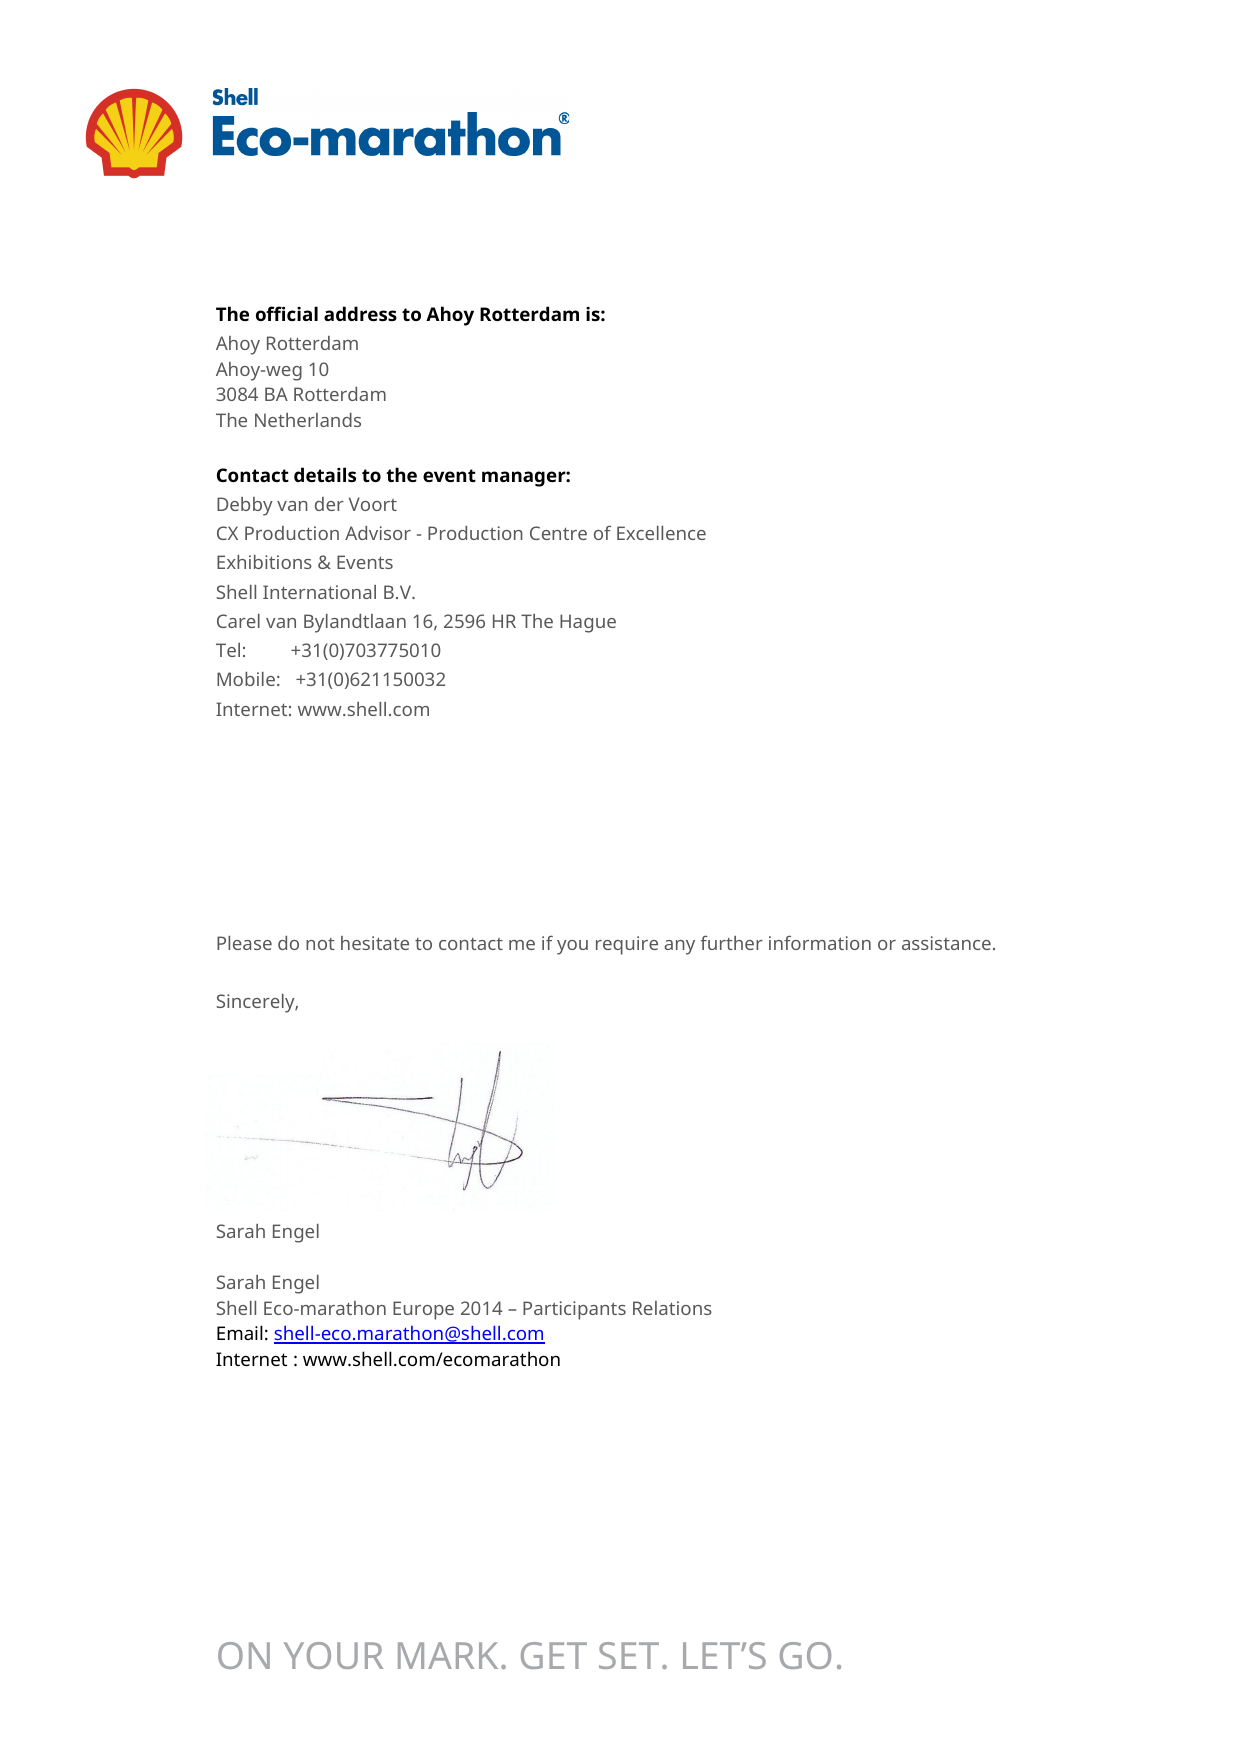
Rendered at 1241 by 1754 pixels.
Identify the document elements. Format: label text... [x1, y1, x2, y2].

text Ahoy-weg 10 [216, 356, 1090, 382]
text Shell Eco-marathon Europe 2014 – Participants Relations [216, 1295, 1090, 1321]
text Sarah Engel [216, 1269, 1090, 1295]
picture [204, 1023, 555, 1212]
text Ahoy Rotterdam [216, 331, 1090, 356]
text Sincerely, [216, 989, 1090, 1014]
text Email: shell-eco.marathon@shell.com [216, 1321, 1090, 1346]
text Contact details to the event manager: [216, 462, 1090, 487]
text Debby van der Voort CX Production Advisor - Production Centre of Excellence Exhibitions & Events Shell International B.V. Carel van Bylandtlaan 16, 2596 HR The Hague Tel: +31(0)703775010 Mobile: +31(0)621150032 Internet: www.shell.com [216, 491, 1090, 722]
text 3084 BA Rotterdam [216, 382, 1090, 407]
text Internet : www.shell.com/ecomarathon [216, 1346, 1090, 1372]
text The Netherlands [216, 407, 1090, 433]
text The official address to Ahoy Rotterdam is: [216, 301, 1090, 327]
text Please do not hesitate to contact me if you require any further information or assistance. [216, 930, 1090, 956]
text Sarah Engel [216, 1218, 1090, 1244]
picture [212, 88, 570, 156]
picture [84, 87, 184, 180]
